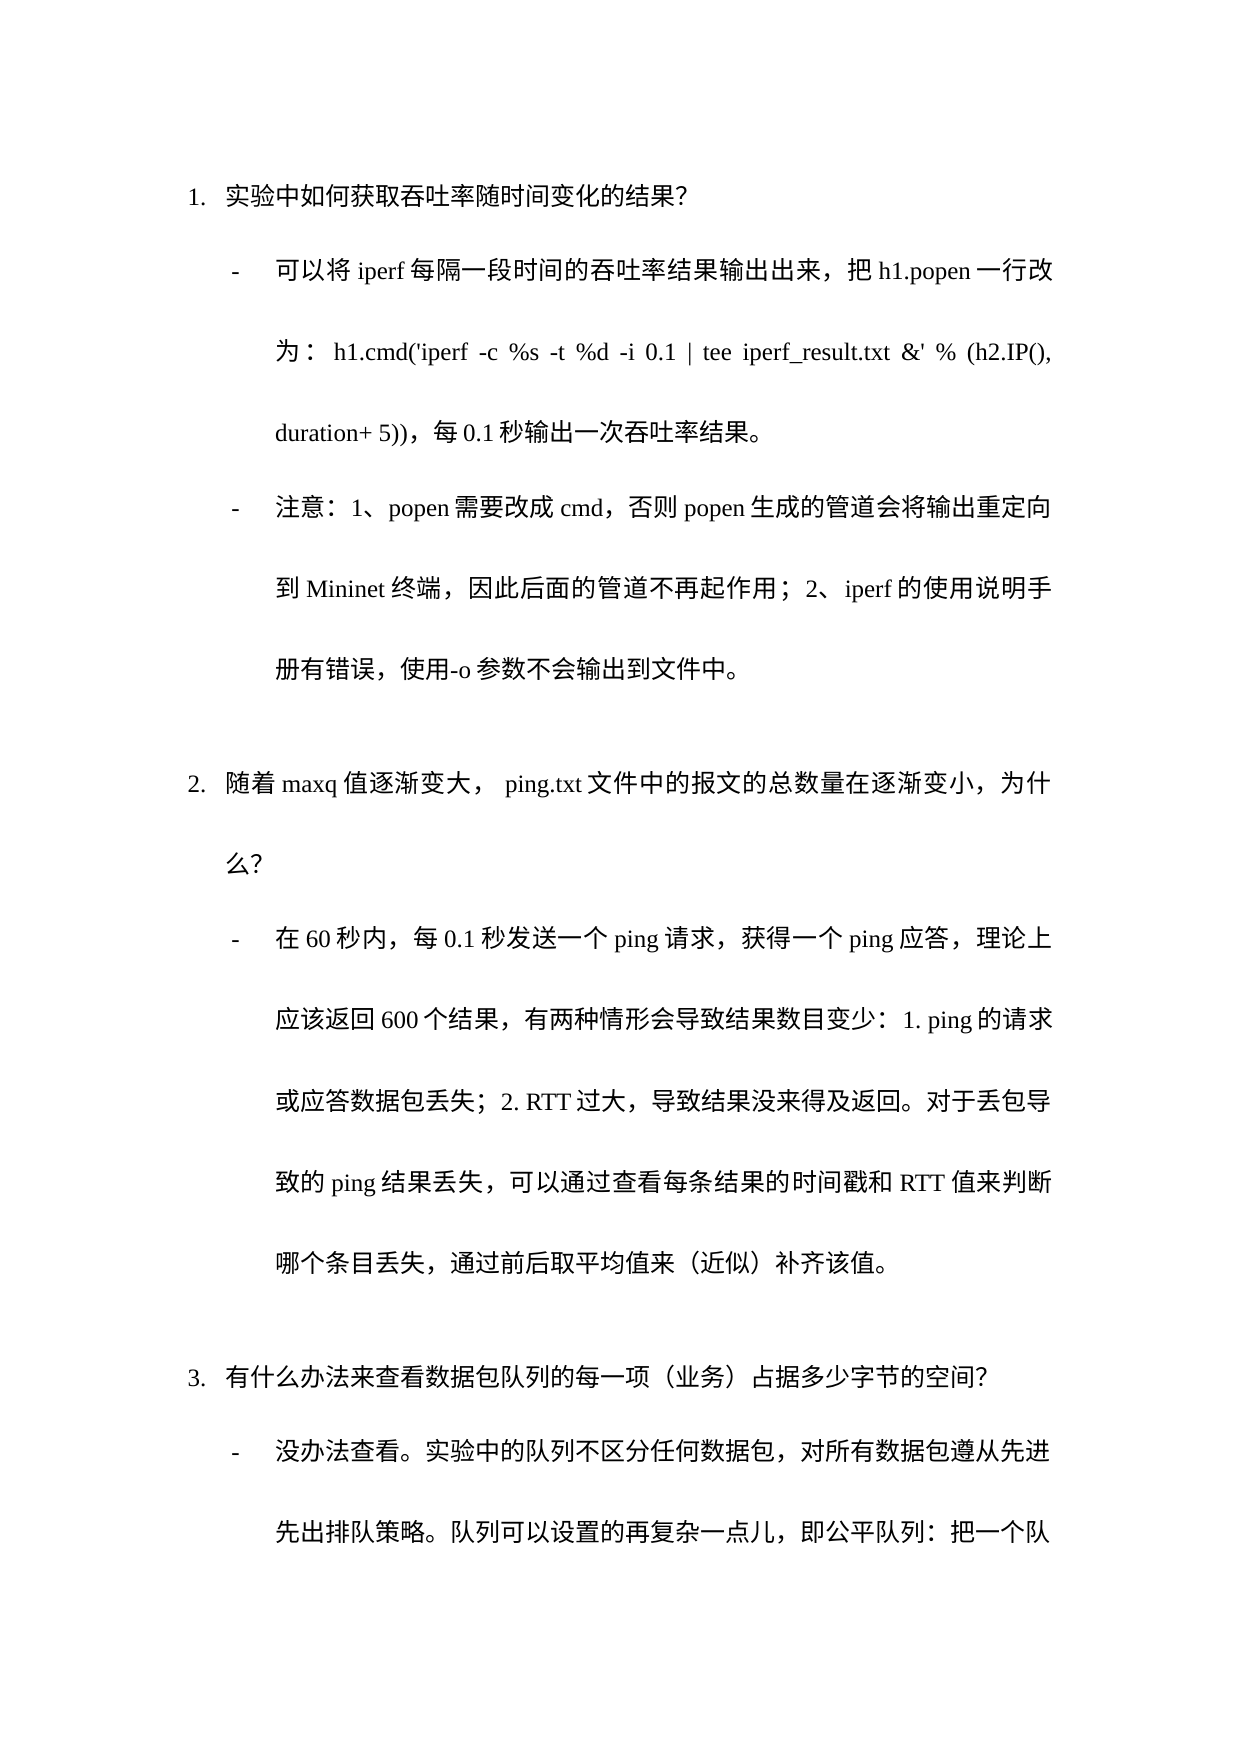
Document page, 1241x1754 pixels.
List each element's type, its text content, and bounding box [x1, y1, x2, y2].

list 随着maxq值逐渐变大， ping.txt文件中的报文的总数量在逐渐变小，为什么？ [187, 749, 1053, 895]
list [231, 1417, 1053, 1563]
list 在60秒内，每0.1秒发送一个ping请求，获得一个ping应答，理论上应该返回600个结果，有两种情形会导致结果数目变少：1. ping的请求或应答数据包丢失；2. RTT过大，导致结果没来得及返回。对于丢包导致的ping结果丢失，可以通过查看每条结果的时间戳和RTT值来判断哪个条目丢失，通过前后取平均值来（近似）补齐该值。 [231, 904, 1053, 1294]
list 实验中如何获取吞吐率随时间变化的结果？ [187, 162, 1053, 227]
list 注意：1、popen需要改成cmd，否则popen生成的管道会将输出重定向到Mininet终端，因此后面的管道不再起作用；2、iperf的使用说明手册有错误，使用-o参数不会输出到文件中。 [231, 473, 1053, 700]
list 可以将iperf每隔一段时间的吞吐率结果输出出来，把h1.popen一行改为：h1.cmd('iperf -c %s -t %d -i 0.1 | tee iperf_result.txt &' % (h2.IP(), duration+ 5))，每0.1秒输出一次吞吐率结果。 [231, 236, 1053, 463]
list 有什么办法来查看数据包队列的每一项（业务）占据多少字节的空间？ [187, 1343, 1053, 1408]
